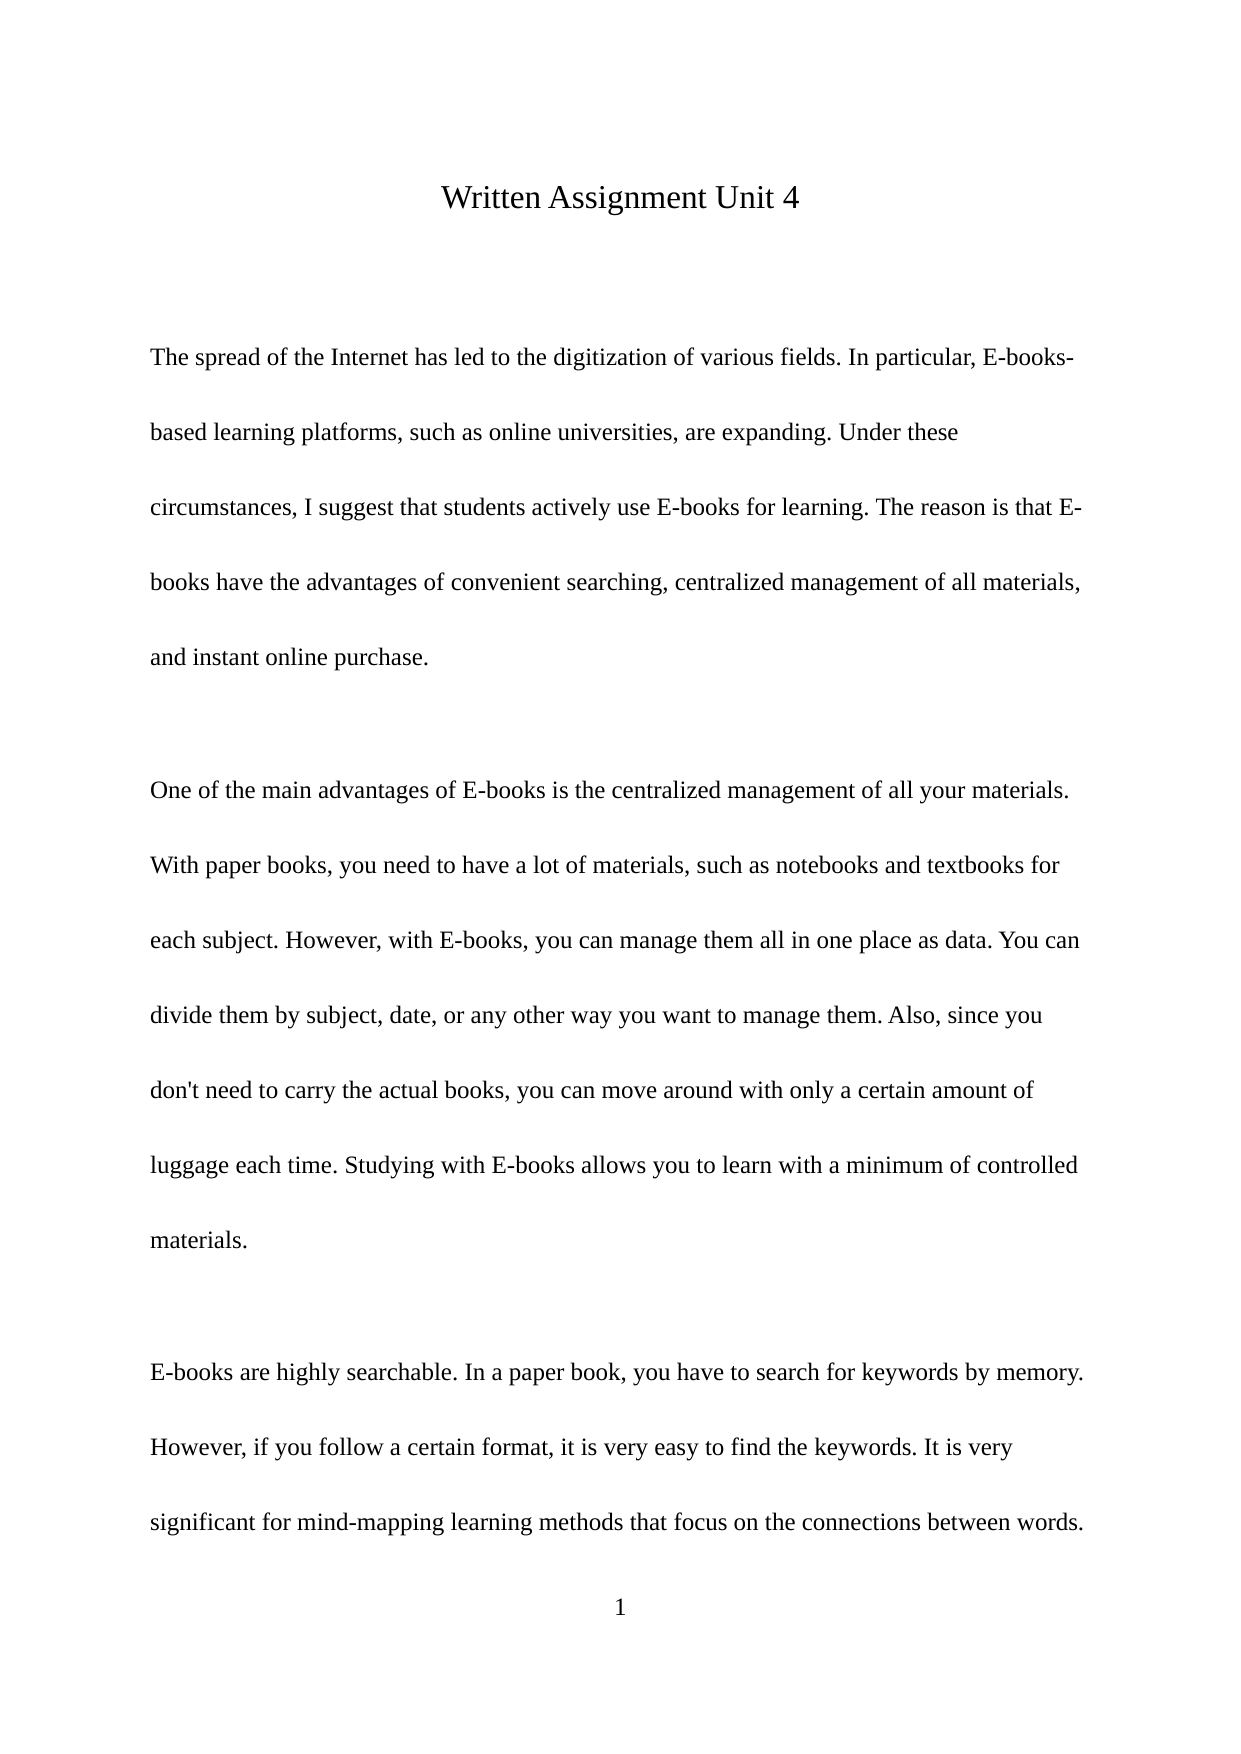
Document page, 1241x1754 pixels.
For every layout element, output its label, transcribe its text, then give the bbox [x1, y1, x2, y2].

text The spread of the Internet has led to the digitization of various fields. In particular, E-books-based learning platforms, such as online universities, are expanding. Under these circumstances, I suggest that students actively use E-books for learning. The reason is that E-books have the advantages of convenient searching, centralized management of all materials, and instant online purchase. [150, 338, 1090, 676]
text Written Assignment Unit 4 [150, 158, 1090, 233]
text E-books are highly searchable. In a paper book, you have to search for keywords by memory. However, if you follow a certain format, it is very easy to find the keywords. It is very significant for mind-mapping learning methods that focus on the connections between words. [150, 1353, 1090, 1541]
text One of the main advantages of E-books is the centralized management of all your materials. With paper books, you need to have a lot of materials, such as notebooks and textbooks for each subject. However, with E-books, you can manage them all in one place as data. You can divide them by subject, date, or any other way you want to manage them. Also, since you don't need to carry the actual books, you can move around with only a certain amount of luggage each time. Studying with E-books allows you to learn with a minimum of controlled materials. [150, 771, 1090, 1258]
